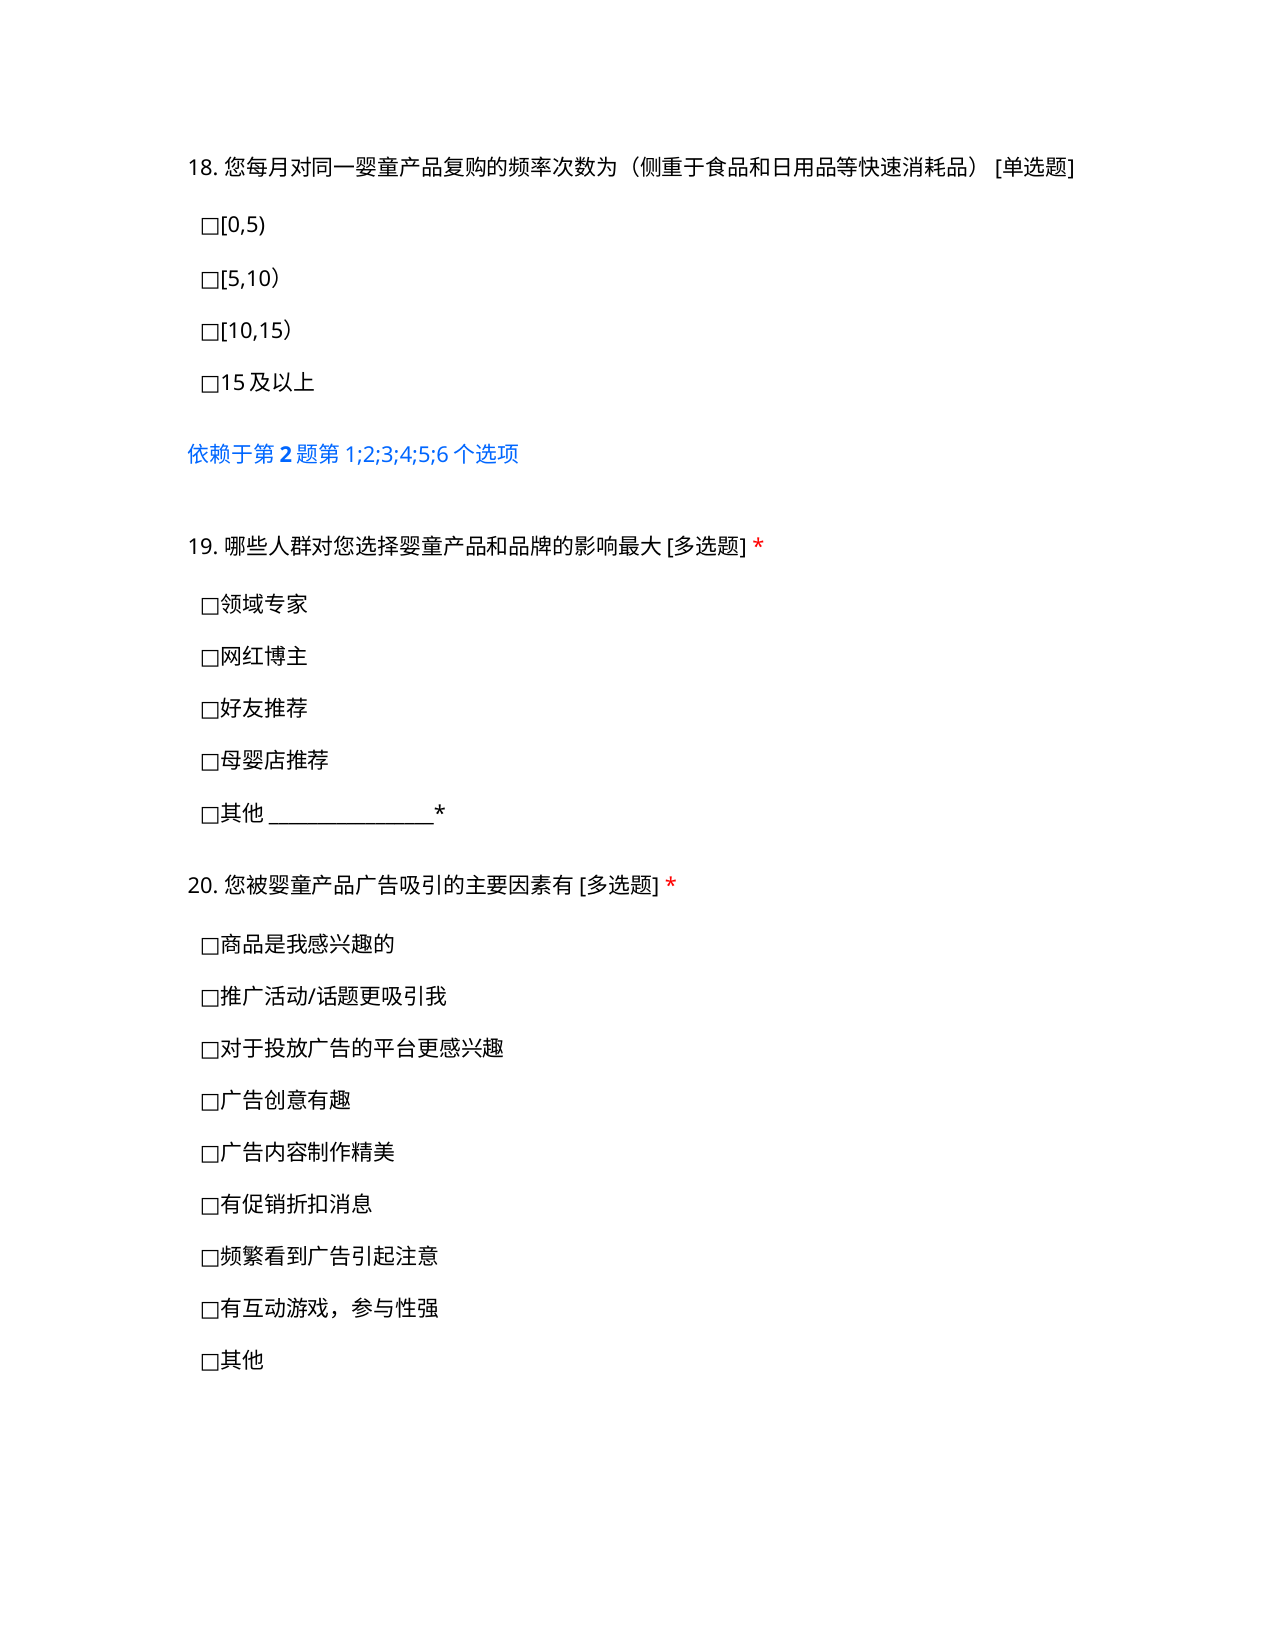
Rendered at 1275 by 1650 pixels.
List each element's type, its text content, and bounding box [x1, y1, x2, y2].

table_cell □15及以上 [189, 356, 1088, 406]
text 依赖于第2题第1;2;3;4;5;6个选项 [187, 437, 1087, 469]
table_header □领域专家 [189, 578, 1088, 628]
table_cell □[10,15） [189, 303, 1088, 354]
table_cell □母婴店推荐 [189, 734, 1088, 784]
table_cell □广告创意有趣 [189, 1073, 1088, 1124]
table_cell □对于投放广告的平台更感兴趣 [189, 1021, 1088, 1072]
table_cell □推广活动/话题更吸引我 [189, 969, 1088, 1020]
table_cell □其他 [189, 1334, 1088, 1384]
table_cell □其他 _________________* [189, 786, 1088, 837]
text 18. 您每月对同一婴童产品复购的频率次数为（侧重于食品和日用品等快速消耗品） [单选题] [187, 150, 1087, 182]
table_cell □有促销折扣消息 [189, 1178, 1088, 1228]
table_cell □广告内容制作精美 [189, 1126, 1088, 1176]
table_cell □有互动游戏，参与性强 [189, 1282, 1088, 1332]
table_cell □[5,10） [189, 251, 1088, 302]
text 19. 哪些人群对您选择婴童产品和品牌的影响最大 [多选题] * [187, 529, 1087, 560]
table_cell □网红博主 [189, 630, 1088, 680]
table_cell □好友推荐 [189, 682, 1088, 732]
text 20. 您被婴童产品广告吸引的主要因素有 [多选题] * [187, 868, 1087, 900]
table_cell □频繁看到广告引起注意 [189, 1230, 1088, 1280]
table_header □[0,5) [189, 199, 1088, 250]
table_header □商品是我感兴趣的 [189, 917, 1088, 968]
